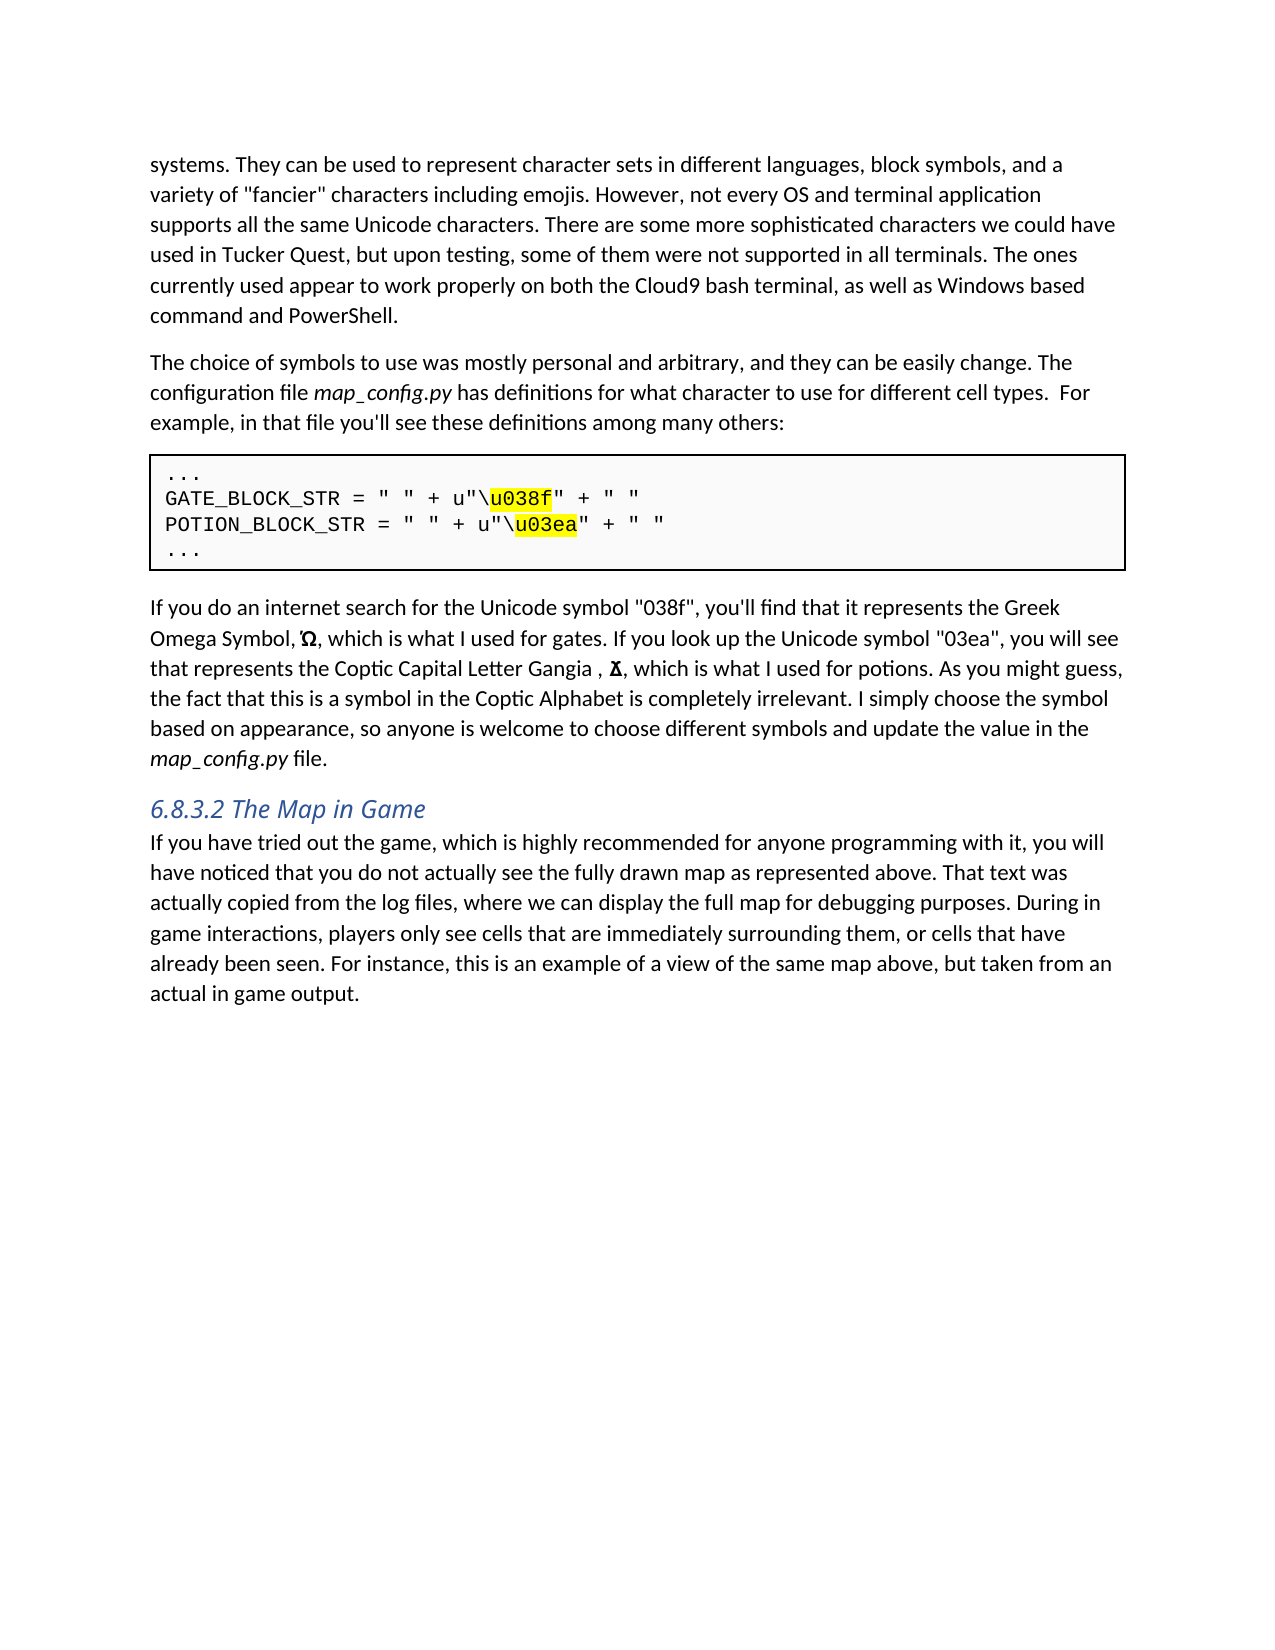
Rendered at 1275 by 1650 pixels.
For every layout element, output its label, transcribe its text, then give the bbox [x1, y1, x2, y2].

text If you have tried out the game, which is highly recommended for anyone programming with it, you will have noticed that you do not actually see the fully drawn map as represented above. That text was actually copied from the log files, where we can display the full map for debugging purposes. During in game interactions, players only see cells that are immediately surrounding them, or cells that have already been seen. For instance, this is an example of a view of the same map above, but taken from an actual in game output. [150, 828, 1125, 1007]
subtitle The Map in Game [150, 791, 1125, 825]
text If you do an internet search for the Unicode symbol "038f", you'll find that it represents the Greek Omega Symbol, Ώ, which is what I used for gates. If you look up the Unicode symbol "03ea", you will see that represents the Coptic Capital Letter Gangia , Ϫ, which is what I used for potions. As you might guess, the fact that this is a symbol in the Coptic Alphabet is completely irrelevant. I simply choose the symbol based on appearance, so anyone is welcome to choose different symbols and update the value in the map_config.py file. [150, 593, 1125, 772]
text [150, 150, 1125, 329]
text The choice of symbols to use was mostly personal and arbitrary, and they can be easily change. The configuration file map_config.py has definitions for what character to use for different cell types. For example, in that file you'll see these definitions among many others: [150, 348, 1125, 436]
